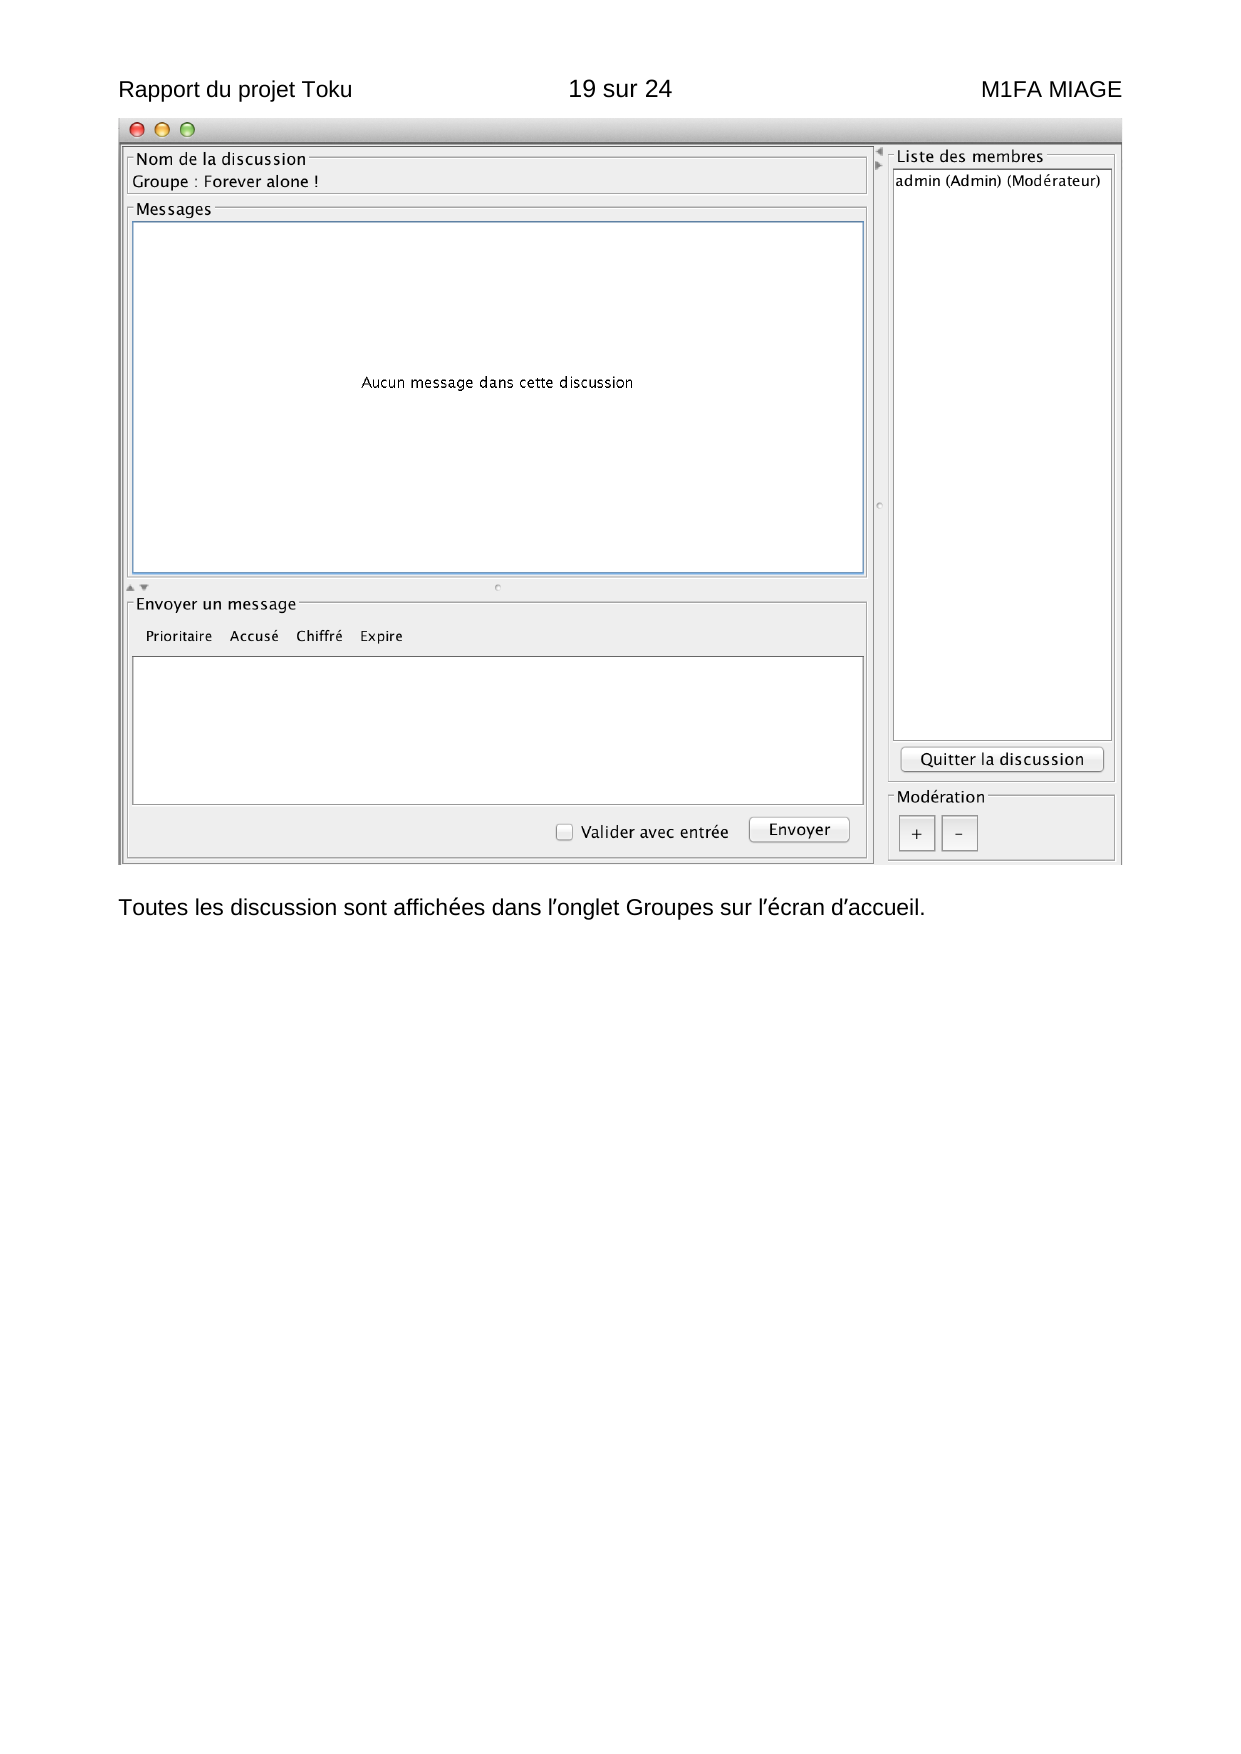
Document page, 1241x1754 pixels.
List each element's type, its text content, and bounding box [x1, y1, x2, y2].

picture [118, 118, 1123, 865]
text Toutes les discussion sont affichées dans l’onglet Groupes sur l’écran d’accueil. [118, 891, 1122, 922]
